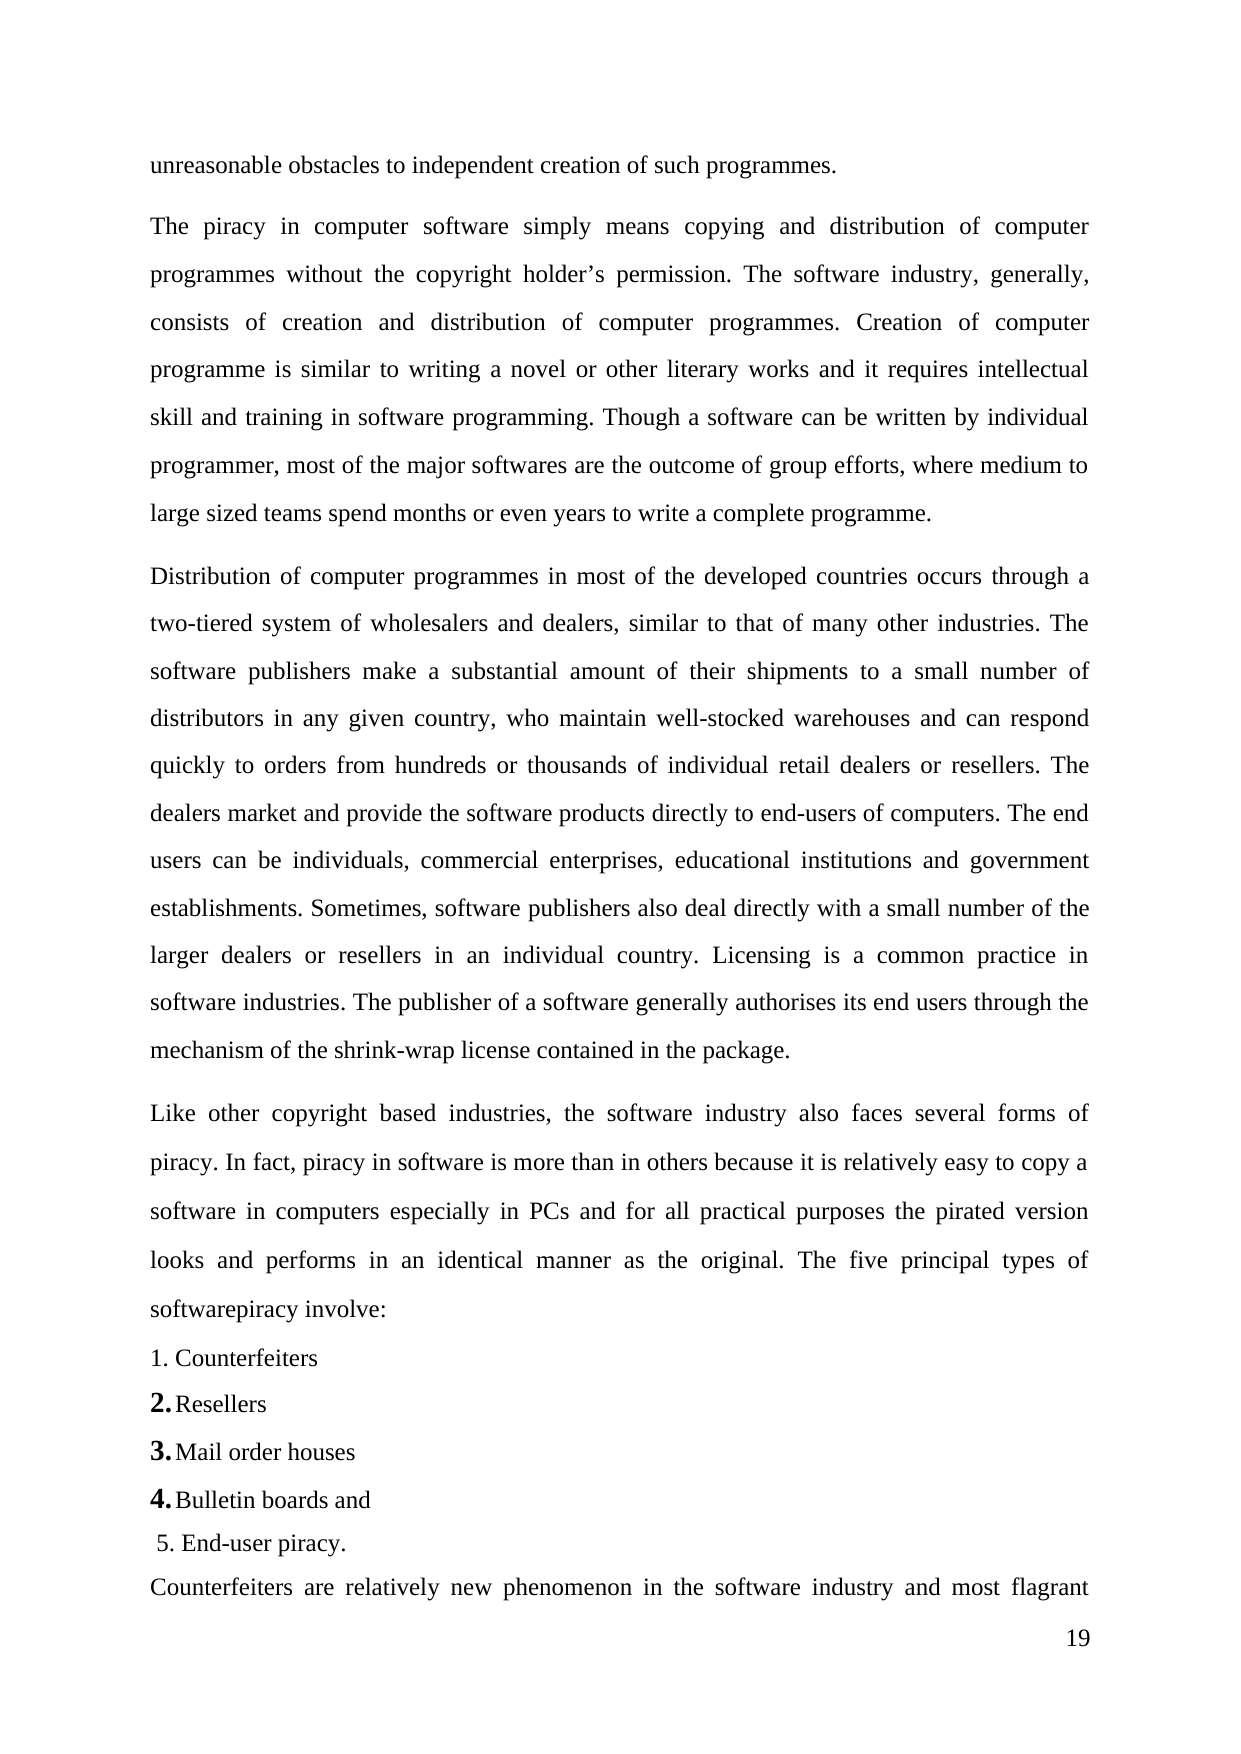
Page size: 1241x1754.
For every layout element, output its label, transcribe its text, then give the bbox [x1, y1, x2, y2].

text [150, 1572, 1090, 1600]
list Mail order houses [150, 1433, 1090, 1467]
text The piracy in computer software simply means copying and distribution of computer programmes without the copyright holder’s permission. The software industry, generally, consists of creation and distribution of computer programmes. Creation of computer programme is similar to writing a novel or other literary works and it requires intellectual skill and training in software programming. Though a software can be written by individual programmer, most of the major softwares are the outcome of group efforts, where medium to large sized teams spend months or even years to write a complete programme. [150, 211, 1090, 527]
list Resellers [150, 1385, 1090, 1418]
text 1. Counterfeiters [150, 1343, 1090, 1372]
text Distribution of computer programmes in most of the developed countries occurs through a two-tiered system of wholesalers and dealers, similar to that of many other industries. The software publishers make a substantial amount of their shipments to a small number of distributors in any given country, who maintain well-stocked warehouses and can respond quickly to orders from hundreds or thousands of individual retail dealers or resellers. The dealers market and provide the software products directly to end-users of computers. The end users can be individuals, commercial enterprises, educational institutions and government establishments. Sometimes, software publishers also deal directly with a small number of the larger dealers or resellers in an individual country. Licensing is a common practice in software industries. The publisher of a software generally authorises its end users through the mechanism of the shrink-wrap license contained in the package. [150, 561, 1090, 1064]
list End-user piracy. [156, 1528, 1090, 1557]
text Like other copyright based industries, the software industry also faces several forms of piracy. In fact, piracy in software is more than in others because it is relatively easy to copy a software in computers especially in PCs and for all practical purposes the pirated version looks and performs in an identical manner as the original. The five principal types of softwarepiracy involve: [150, 1098, 1090, 1323]
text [150, 150, 1090, 179]
list Bulletin boards and [150, 1481, 1090, 1514]
